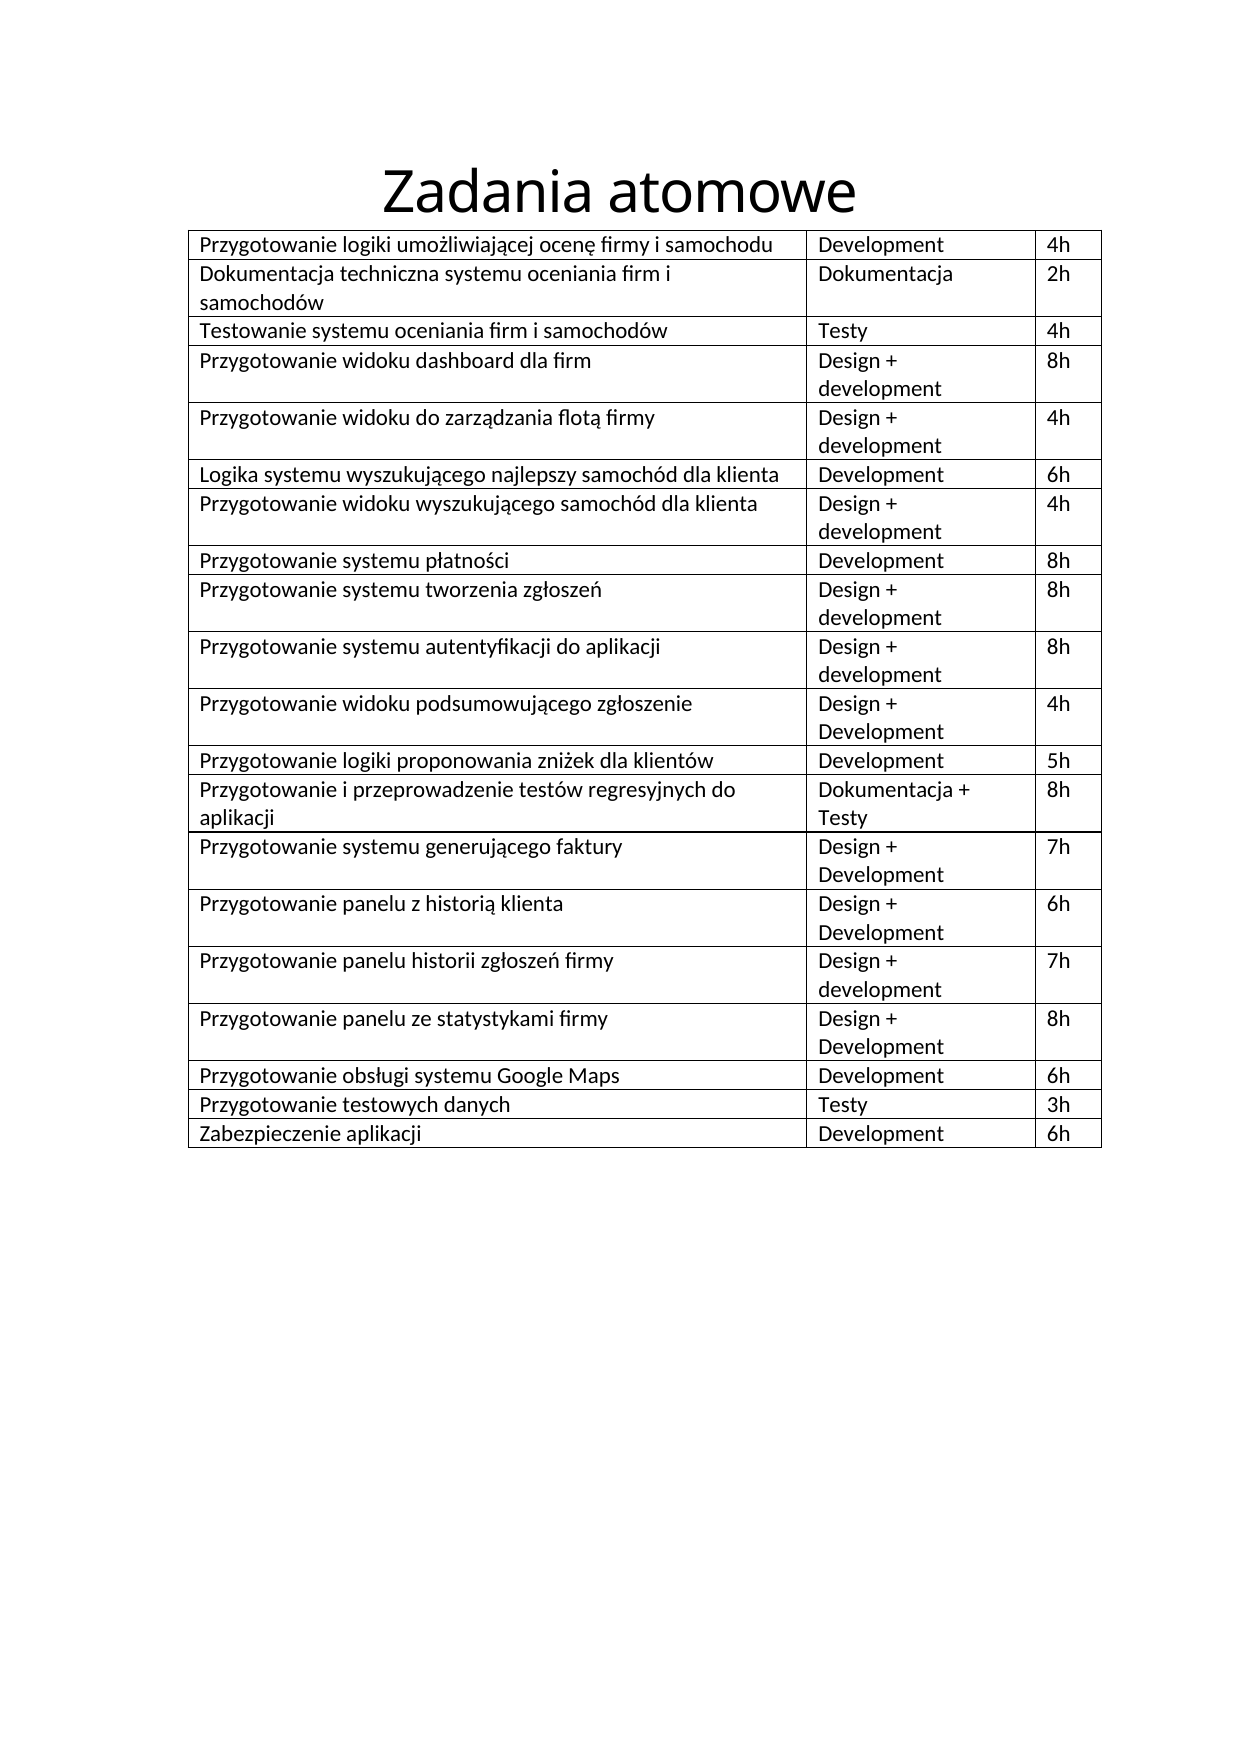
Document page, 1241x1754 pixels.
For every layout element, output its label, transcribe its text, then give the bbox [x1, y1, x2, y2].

table_cell 7h [1036, 833, 1101, 888]
table_cell Logika systemu wyszukującego najlepszy samochód dla klienta [189, 460, 806, 488]
table_cell Przygotowanie systemu autentyfikacji do aplikacji [189, 632, 806, 688]
table_cell Development [807, 746, 1035, 774]
table_cell Development [807, 546, 1035, 574]
table_cell Development [807, 1061, 1035, 1089]
table_cell 4h [1036, 403, 1101, 459]
table_cell Przygotowanie panelu ze statystykami firmy [189, 1004, 806, 1060]
table_cell 8h [1036, 546, 1101, 574]
table_cell Testy [807, 1090, 1035, 1118]
table_cell 6h [1036, 1119, 1101, 1147]
table_cell Design + Development [807, 890, 1035, 946]
table_cell Design + development [807, 489, 1035, 545]
table_cell Przygotowanie systemu generującego faktury [189, 833, 806, 888]
table_cell 6h [1036, 460, 1101, 488]
table_cell 7h [1036, 947, 1101, 1003]
table_cell 8h [1036, 632, 1101, 688]
table_header 4h [1036, 231, 1101, 258]
table_cell 5h [1036, 746, 1101, 774]
table_cell Design + development [807, 947, 1035, 1003]
table_cell 8h [1036, 346, 1101, 402]
table_cell Przygotowanie widoku do zarządzania flotą firmy [189, 403, 806, 459]
table_cell 3h [1036, 1090, 1101, 1118]
table_cell Przygotowanie widoku wyszukującego samochód dla klienta [189, 489, 806, 545]
title Zadania atomowe [150, 150, 1090, 229]
table_cell Przygotowanie systemu płatności [189, 546, 806, 574]
table_cell Design + development [807, 346, 1035, 402]
table_cell Testy [807, 317, 1035, 345]
table_cell Design + Development [807, 689, 1035, 745]
table_cell 2h [1036, 260, 1101, 316]
table_header Development [807, 231, 1035, 258]
table_cell Przygotowanie testowych danych [189, 1090, 806, 1118]
table_cell Przygotowanie panelu z historią klienta [189, 890, 806, 946]
table_header Przygotowanie logiki umożliwiającej ocenę firmy i samochodu [189, 231, 806, 258]
table_cell Design + Development [807, 1004, 1035, 1060]
table_cell Design + development [807, 632, 1035, 688]
table_cell Dokumentacja + Testy [807, 775, 1035, 831]
table_cell 8h [1036, 775, 1101, 831]
table_cell Przygotowanie systemu tworzenia zgłoszeń [189, 575, 806, 631]
table_cell Zabezpieczenie aplikacji [189, 1119, 806, 1147]
table_cell Przygotowanie i przeprowadzenie testów regresyjnych do aplikacji [189, 775, 806, 831]
table_cell Przygotowanie panelu historii zgłoszeń firmy [189, 947, 806, 1003]
table_cell Design + development [807, 575, 1035, 631]
table_cell Dokumentacja techniczna systemu oceniania firm i samochodów [189, 260, 806, 316]
table_cell Przygotowanie obsługi systemu Google Maps [189, 1061, 806, 1089]
table_cell 8h [1036, 575, 1101, 631]
table_cell 8h [1036, 1004, 1101, 1060]
table_cell Development [807, 1119, 1035, 1147]
table_cell Przygotowanie widoku dashboard dla firm [189, 346, 806, 402]
table_cell Przygotowanie logiki proponowania zniżek dla klientów [189, 746, 806, 774]
table_cell Design + development [807, 403, 1035, 459]
table_cell 6h [1036, 890, 1101, 946]
table_cell Development [807, 460, 1035, 488]
table_cell Design + Development [807, 833, 1035, 888]
table_cell Testowanie systemu oceniania firm i samochodów [189, 317, 806, 345]
table_cell 4h [1036, 689, 1101, 745]
table_cell 4h [1036, 317, 1101, 345]
table_cell Dokumentacja [807, 260, 1035, 316]
table_cell 6h [1036, 1061, 1101, 1089]
table_cell Przygotowanie widoku podsumowującego zgłoszenie [189, 689, 806, 745]
table_cell 4h [1036, 489, 1101, 545]
